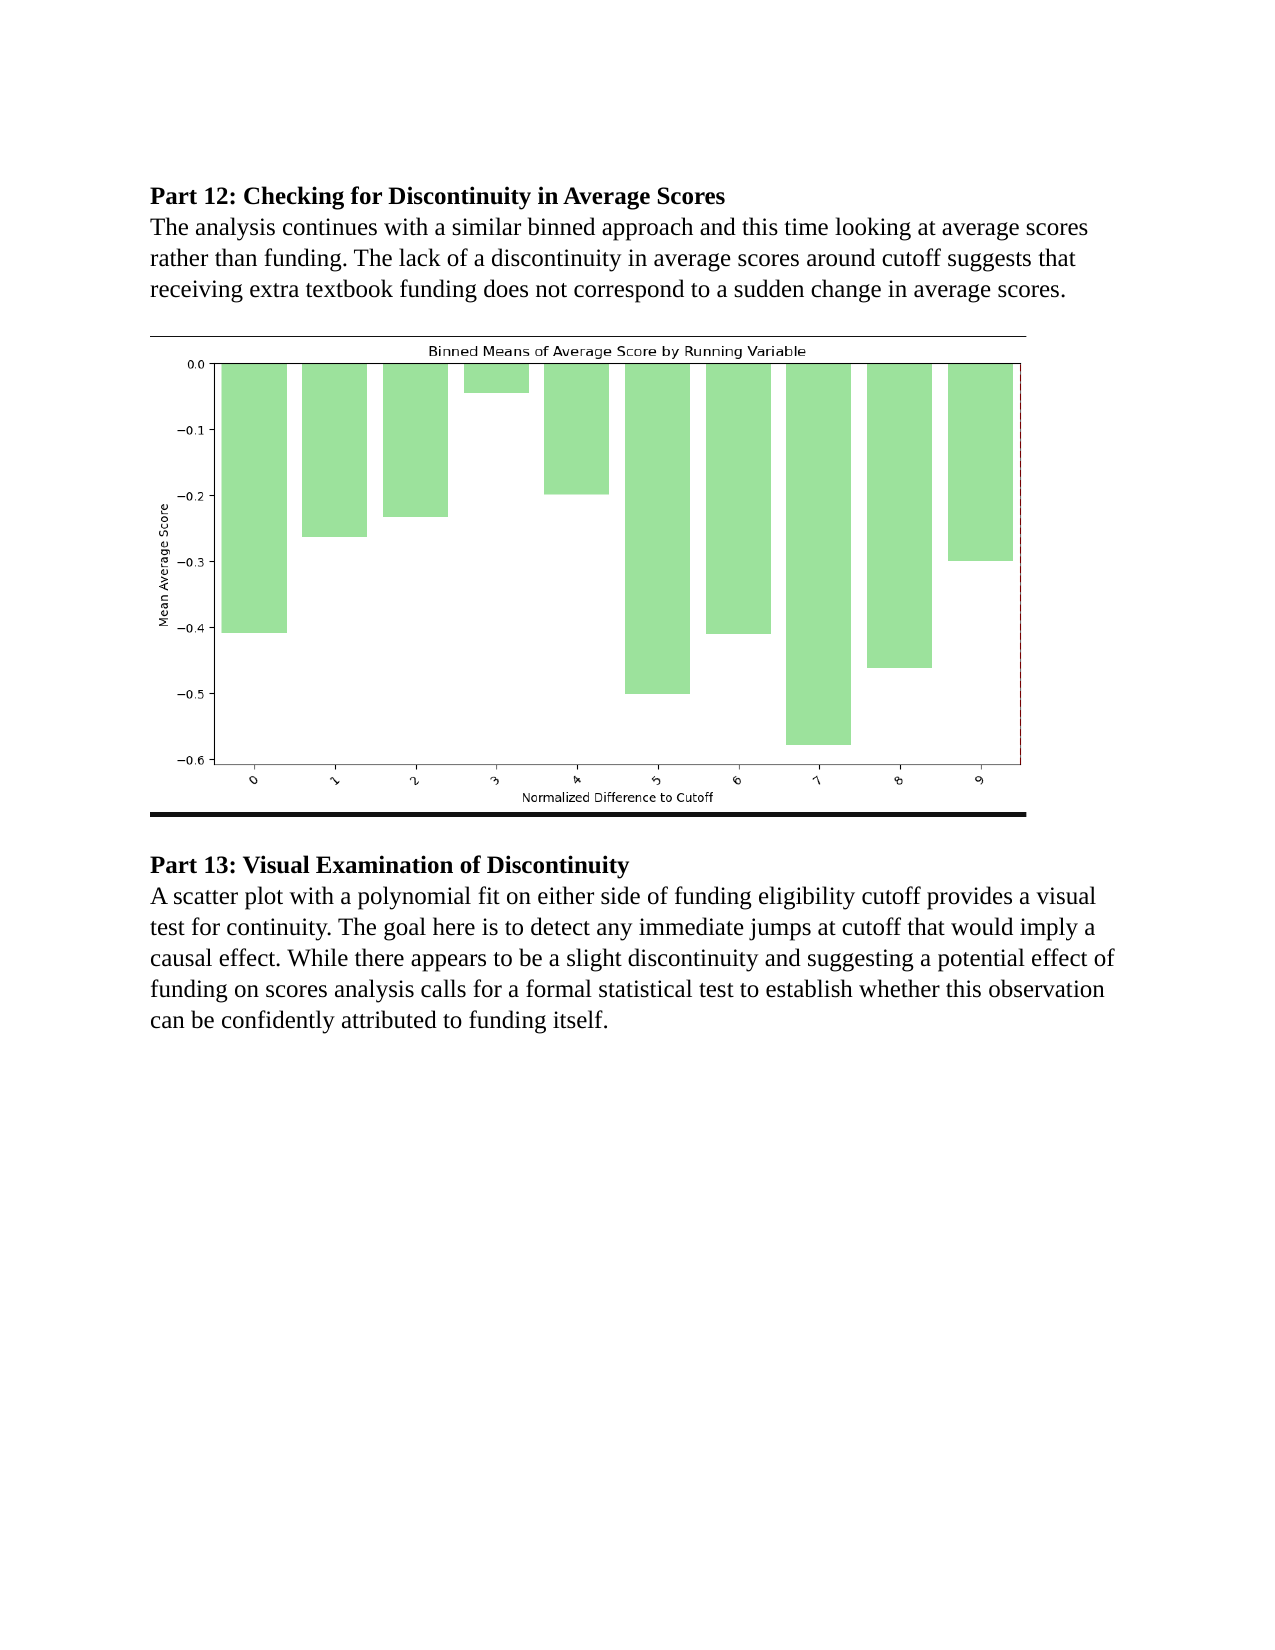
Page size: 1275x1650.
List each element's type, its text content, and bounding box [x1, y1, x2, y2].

text A scatter plot with a polynomial fit on either side of funding eligibility cutoff provides a visual test for continuity. The goal here is to detect any immediate jumps at cutoff that would imply a causal effect. While there appears to be a slight discontinuity and suggesting a potential effect of funding on scores analysis calls for a formal statistical test to establish whether this observation can be confidently attributed to funding itself. [150, 881, 1125, 1034]
text Part 13: Visual Examination of Discontinuity [150, 850, 1125, 879]
picture [150, 336, 1027, 817]
text The analysis continues with a similar binned approach and this time looking at average scores rather than funding. The lack of a discontinuity in average scores around cutoff suggests that receiving extra textbook funding does not correspond to a sudden change in average scores. [150, 212, 1125, 303]
text Part 12: Checking for Discontinuity in Average Scores [150, 181, 1125, 210]
